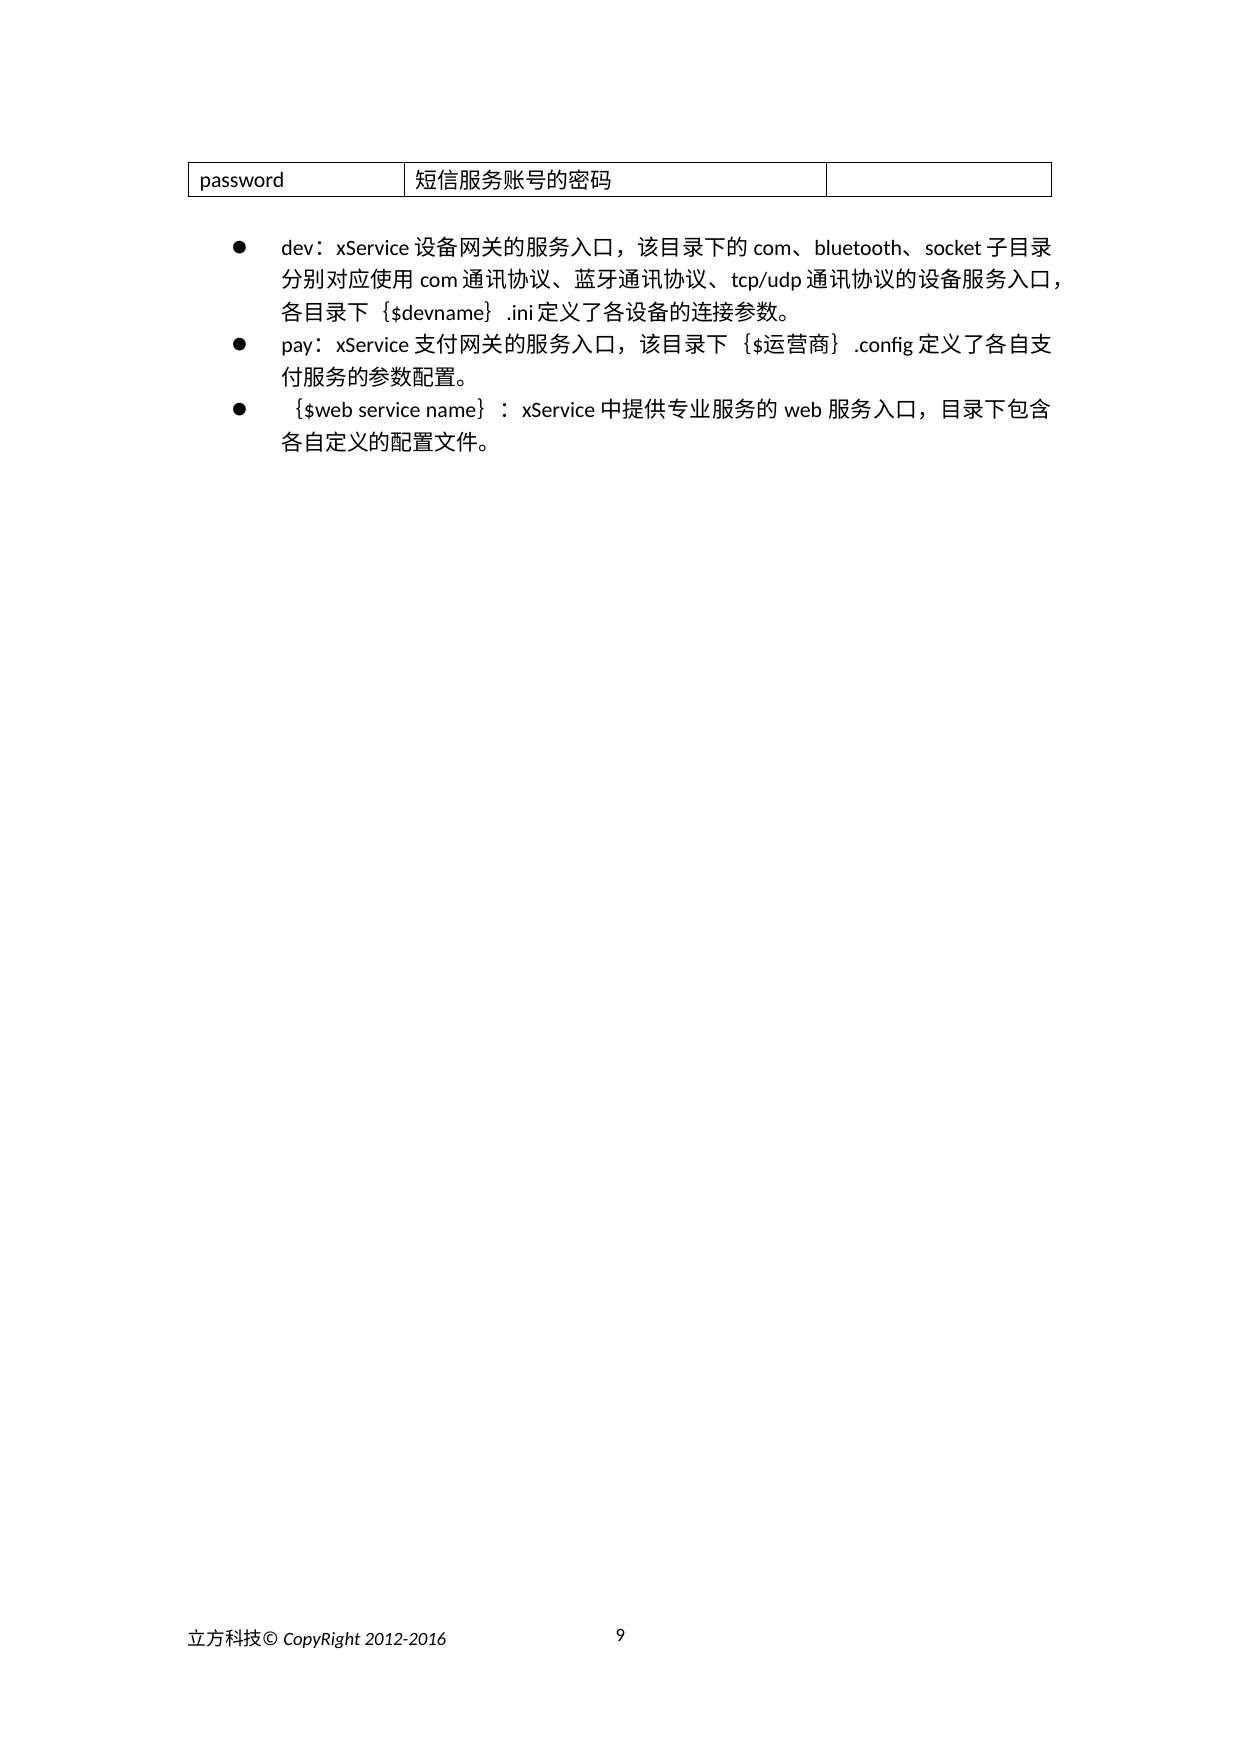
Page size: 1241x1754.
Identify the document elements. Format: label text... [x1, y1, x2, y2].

list pay：xService支付网关的服务入口，该目录下｛$运营商｝.config定义了各自支付服务的参数配置。 [231, 327, 1053, 392]
table_cell [827, 163, 1051, 196]
list dev：xService设备网关的服务入口，该目录下的com、bluetooth、socket子目录分别对应使用com通讯协议、蓝牙通讯协议、tcp/udp通讯协议的设备服务入口，各目录下｛$devname｝.ini定义了各设备的连接参数。 [231, 229, 1053, 327]
table_cell 短信服务账号的密码 [405, 163, 826, 196]
list ｛$web service name｝：xService中提供专业服务的web 服务入口，目录下包含各自定义的配置文件。 [231, 392, 1053, 457]
table_cell password [189, 163, 404, 196]
